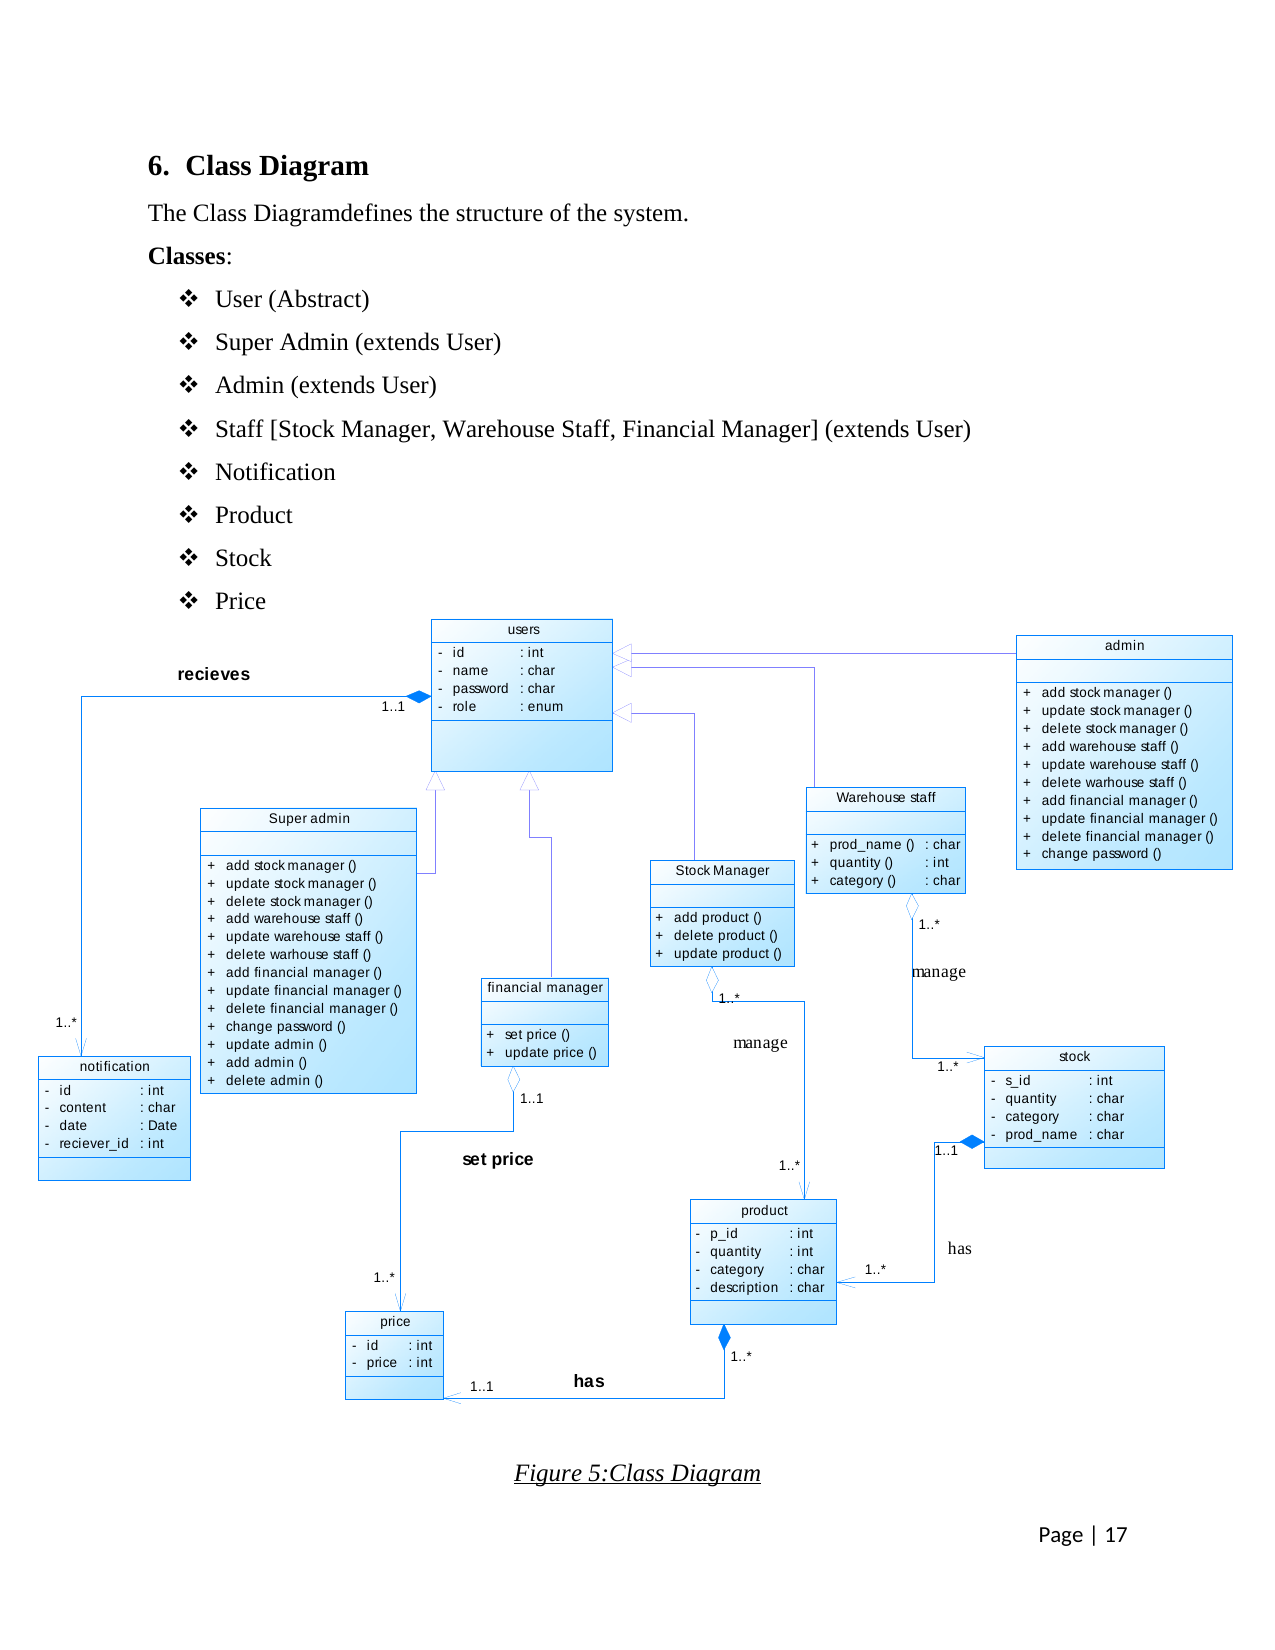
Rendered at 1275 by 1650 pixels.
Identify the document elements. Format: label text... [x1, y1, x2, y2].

list Stock [177, 543, 1127, 572]
list Staff [Stock Manager, Warehouse Staff, Financial Manager] (extends User) [177, 414, 1127, 442]
list Notification [177, 457, 1127, 486]
list User (Abstract) [177, 284, 1127, 313]
text The Class Diagramdefines the structure of the system. [148, 198, 1127, 227]
subtitle Class Diagram [148, 148, 1127, 181]
list Admin (extends User) [177, 371, 1127, 399]
text Figure 5:Class Diagram [148, 1458, 1127, 1487]
list Super Admin (extends User) [177, 327, 1127, 356]
text Classes: [148, 241, 1127, 270]
list Product [177, 500, 1127, 529]
list Price [177, 586, 1127, 611]
